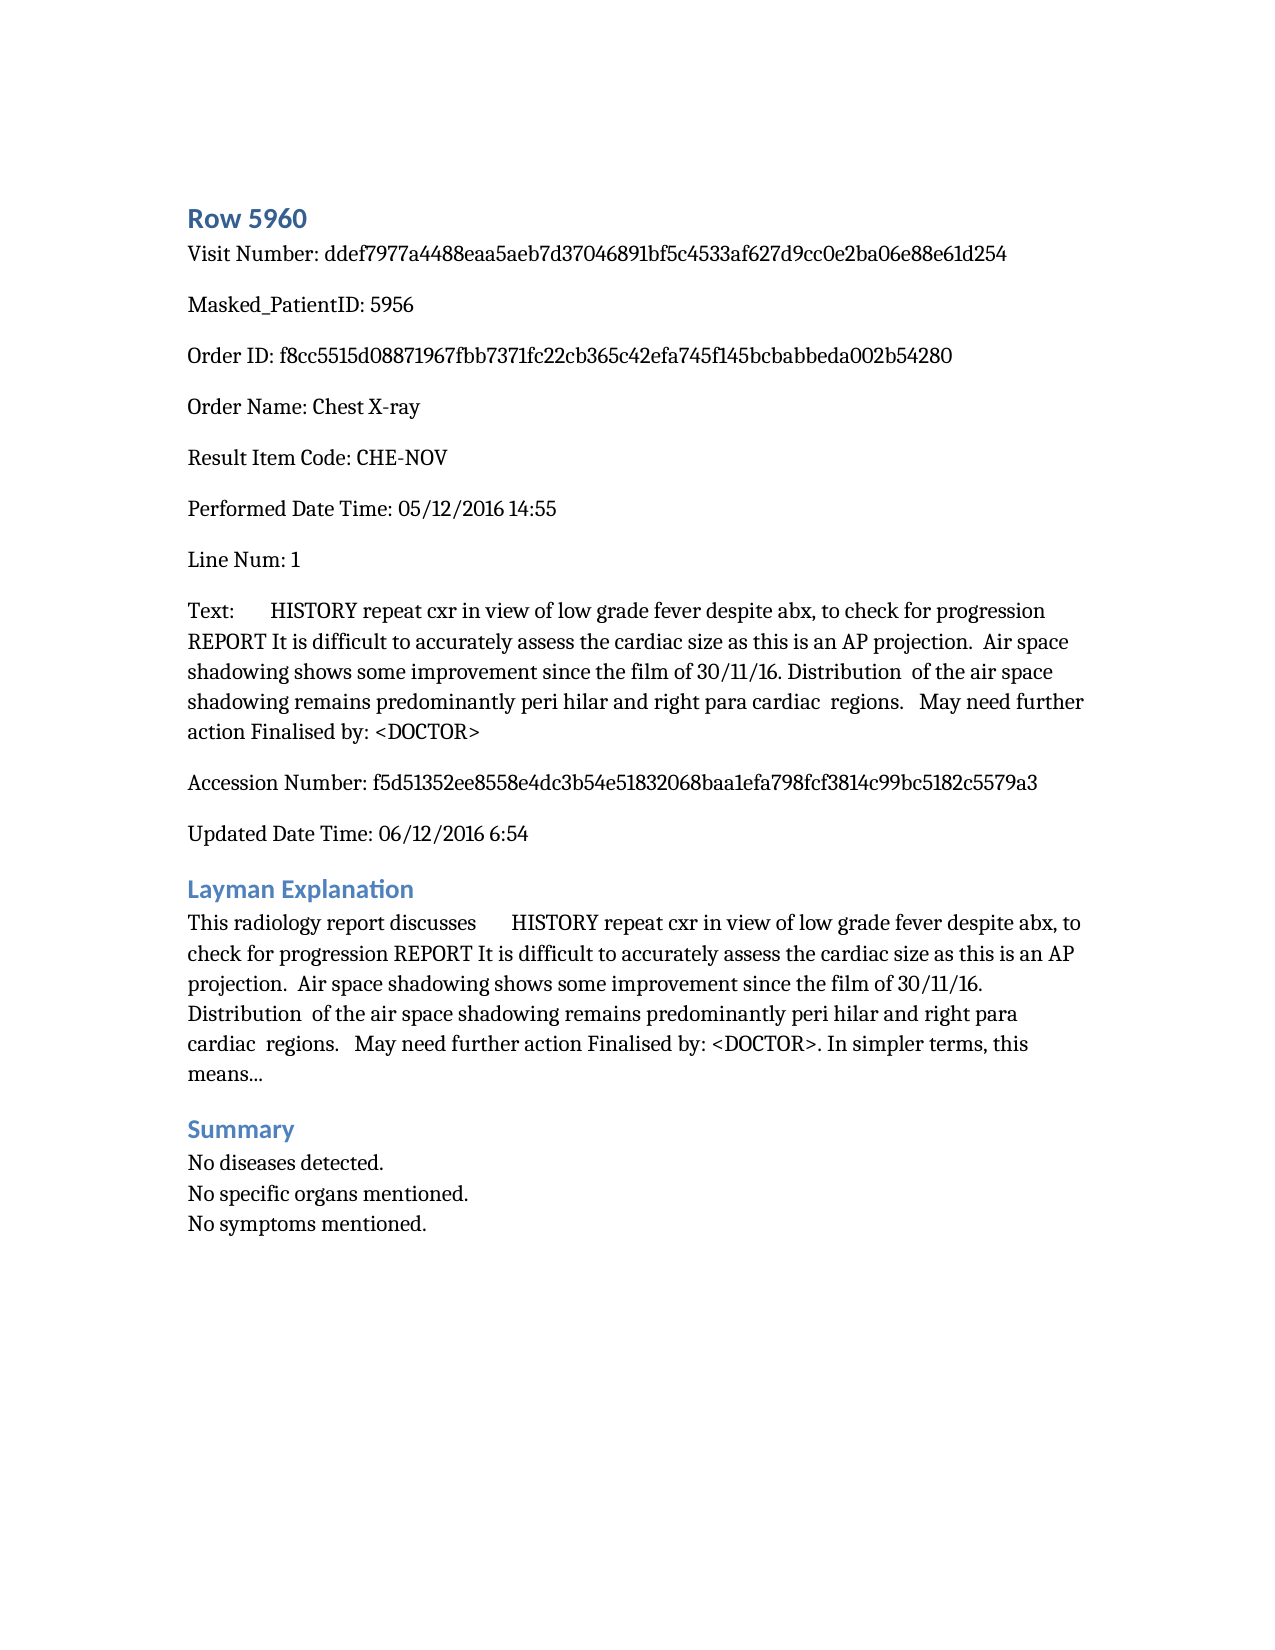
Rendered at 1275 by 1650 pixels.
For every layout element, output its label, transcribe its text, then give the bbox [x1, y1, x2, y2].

subtitle Row 5960 [187, 200, 1087, 236]
text Visit Number: ddef7977a4488eaa5aeb7d37046891bf5c4533af627d9cc0e2ba06e88e61d254 [187, 241, 1087, 267]
text Updated Date Time: 06/12/2016 6:54 [187, 821, 1087, 847]
text Order ID: f8cc5515d08871967fbb7371fc22cb365c42efa745f145bcbabbeda002b54280 [187, 343, 1087, 369]
text Text: HISTORY repeat cxr in view of low grade fever despite abx, to check for progression REPORT It is difficult to accurately assess the cardiac size as this is an AP projection. Air space shadowing shows some improvement since the film of 30/11/16. Distribution of the air space shadowing remains predominantly peri hilar and right para cardiac regions. May need further action Finalised by: <DOCTOR> [187, 598, 1087, 745]
text Performed Date Time: 05/12/2016 14:55 [187, 496, 1087, 522]
text Accession Number: f5d51352ee8558e4dc3b54e51832068baa1efa798fcf3814c99bc5182c5579a3 [187, 770, 1087, 796]
text No diseases detected. No specific organs mentioned. No symptoms mentioned. [187, 1150, 1087, 1237]
subtitle Summary [187, 1112, 1087, 1145]
subtitle Layman Explanation [187, 872, 1087, 905]
text Line Num: 1 [187, 547, 1087, 573]
text This radiology report discusses HISTORY repeat cxr in view of low grade fever despite abx, to check for progression REPORT It is difficult to accurately assess the cardiac size as this is an AP projection. Air space shadowing shows some improvement since the film of 30/11/16. Distribution of the air space shadowing remains predominantly peri hilar and right para cardiac regions. May need further action Finalised by: <DOCTOR>. In simpler terms, this means... [187, 910, 1087, 1087]
text Result Item Code: CHE-NOV [187, 445, 1087, 471]
text Order Name: Chest X-ray [187, 394, 1087, 420]
text Masked_PatientID: 5956 [187, 292, 1087, 318]
